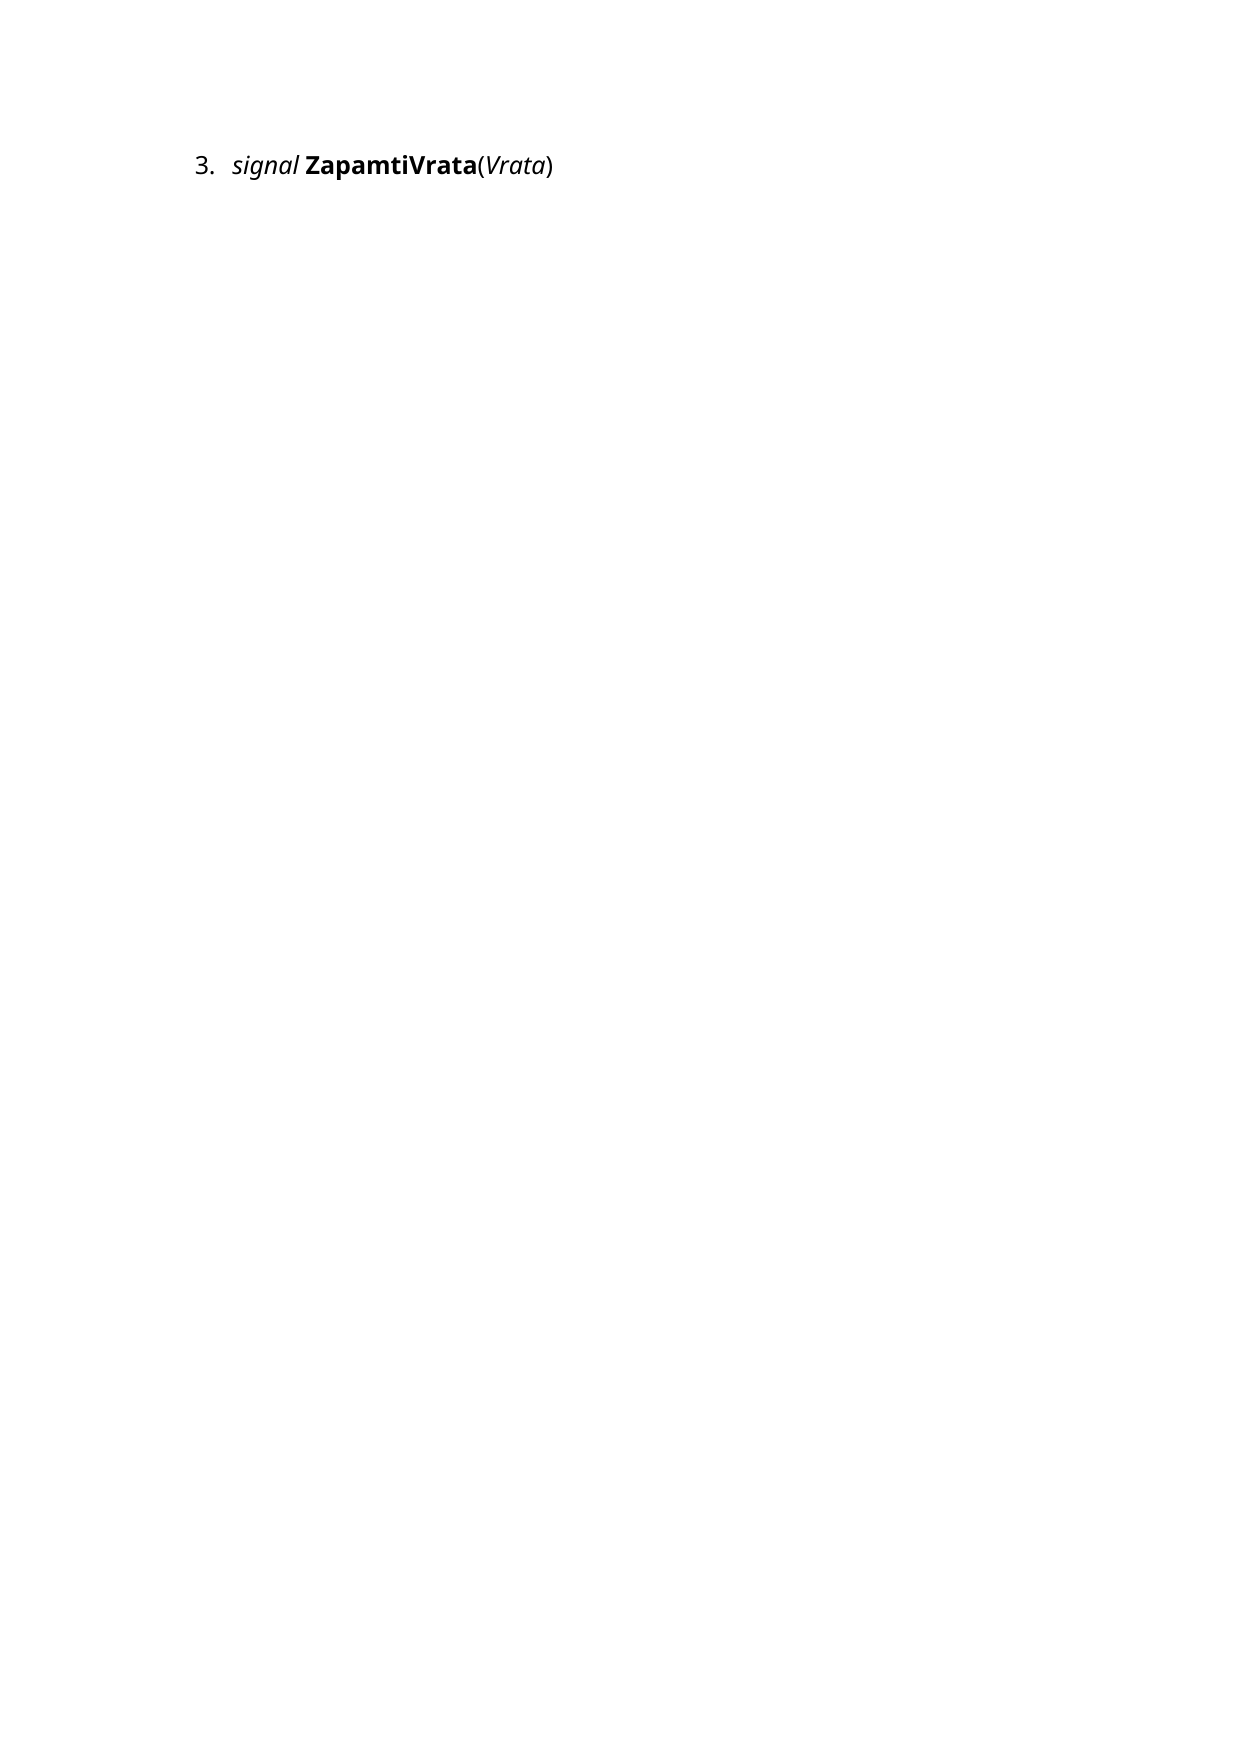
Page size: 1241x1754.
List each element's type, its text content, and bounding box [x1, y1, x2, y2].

list signal ZapamtiVrata(Vrata) [194, 148, 1093, 182]
